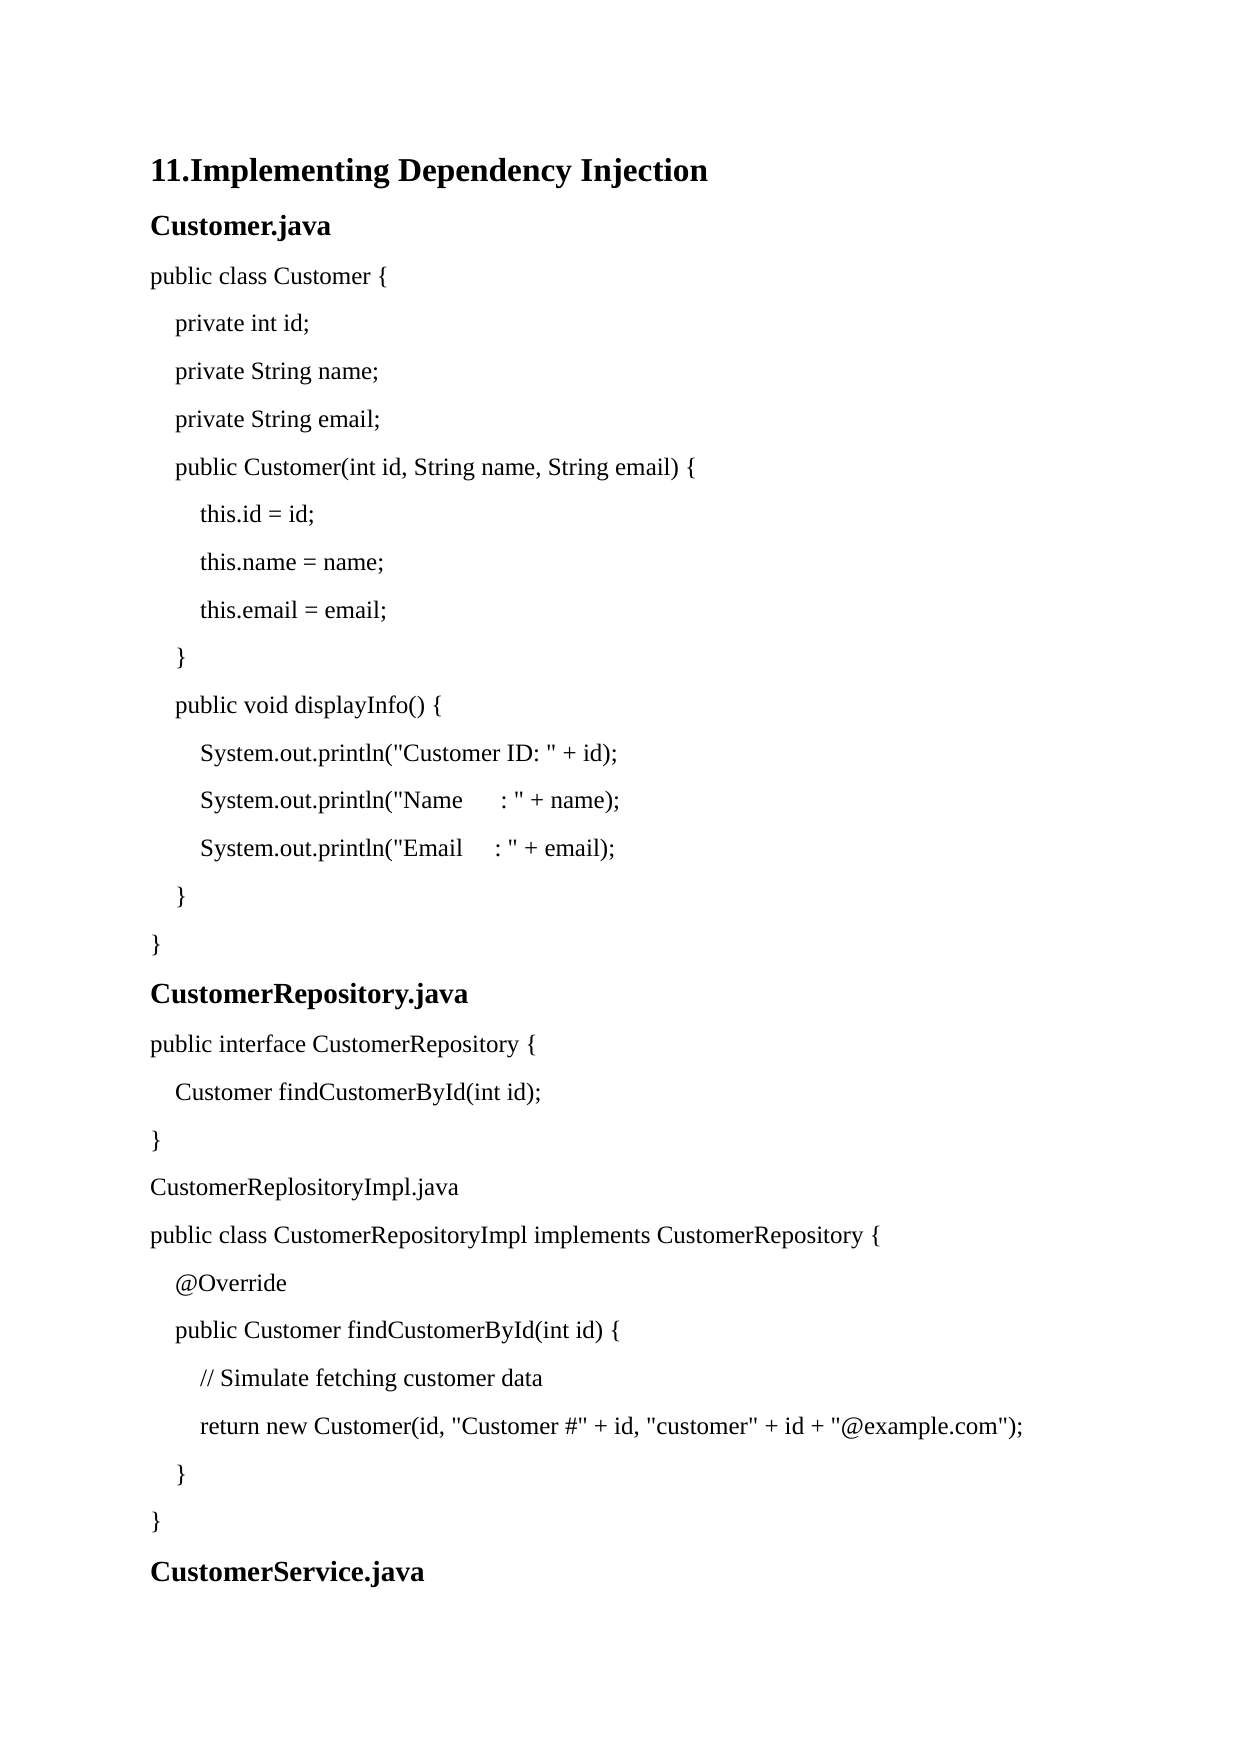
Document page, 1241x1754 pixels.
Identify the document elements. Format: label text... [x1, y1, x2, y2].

text } [150, 929, 1090, 957]
text } [150, 1459, 1090, 1487]
text public void displayInfo() { [150, 690, 1090, 719]
text System.out.println("Customer ID: " + id); [150, 738, 1090, 767]
text CustomerRepository.java [150, 976, 1090, 1010]
text public class CustomerRepositoryImpl implements CustomerRepository { [150, 1220, 1090, 1249]
text this.name = name; [150, 547, 1090, 576]
text private String name; [150, 356, 1090, 385]
text this.email = email; [150, 595, 1090, 623]
text System.out.println("Name : " + name); [150, 786, 1090, 814]
text CustomerService.java [150, 1554, 1090, 1588]
text CustomerReplositoryImpl.java [150, 1172, 1090, 1201]
text Customer.java [150, 208, 1090, 242]
text } [150, 1125, 1090, 1153]
text } [150, 1506, 1090, 1535]
text @Override [150, 1268, 1090, 1297]
text public Customer(int id, String name, String email) { [150, 452, 1090, 480]
text public class Customer { [150, 261, 1090, 289]
text } [150, 642, 1090, 671]
text Customer findCustomerById(int id); [150, 1077, 1090, 1106]
text 11.Implementing Dependency Injection [150, 150, 1090, 188]
text System.out.println("Email : " + email); [150, 833, 1090, 862]
text // Simulate fetching customer data [150, 1363, 1090, 1392]
text public Customer findCustomerById(int id) { [150, 1316, 1090, 1344]
text return new Customer(id, "Customer #" + id, "customer" + id + "@example.com"); [150, 1411, 1090, 1440]
text public interface CustomerRepository { [150, 1029, 1090, 1058]
text } [150, 881, 1090, 910]
text private int id; [150, 308, 1090, 337]
text private String email; [150, 404, 1090, 433]
text this.id = id; [150, 499, 1090, 528]
